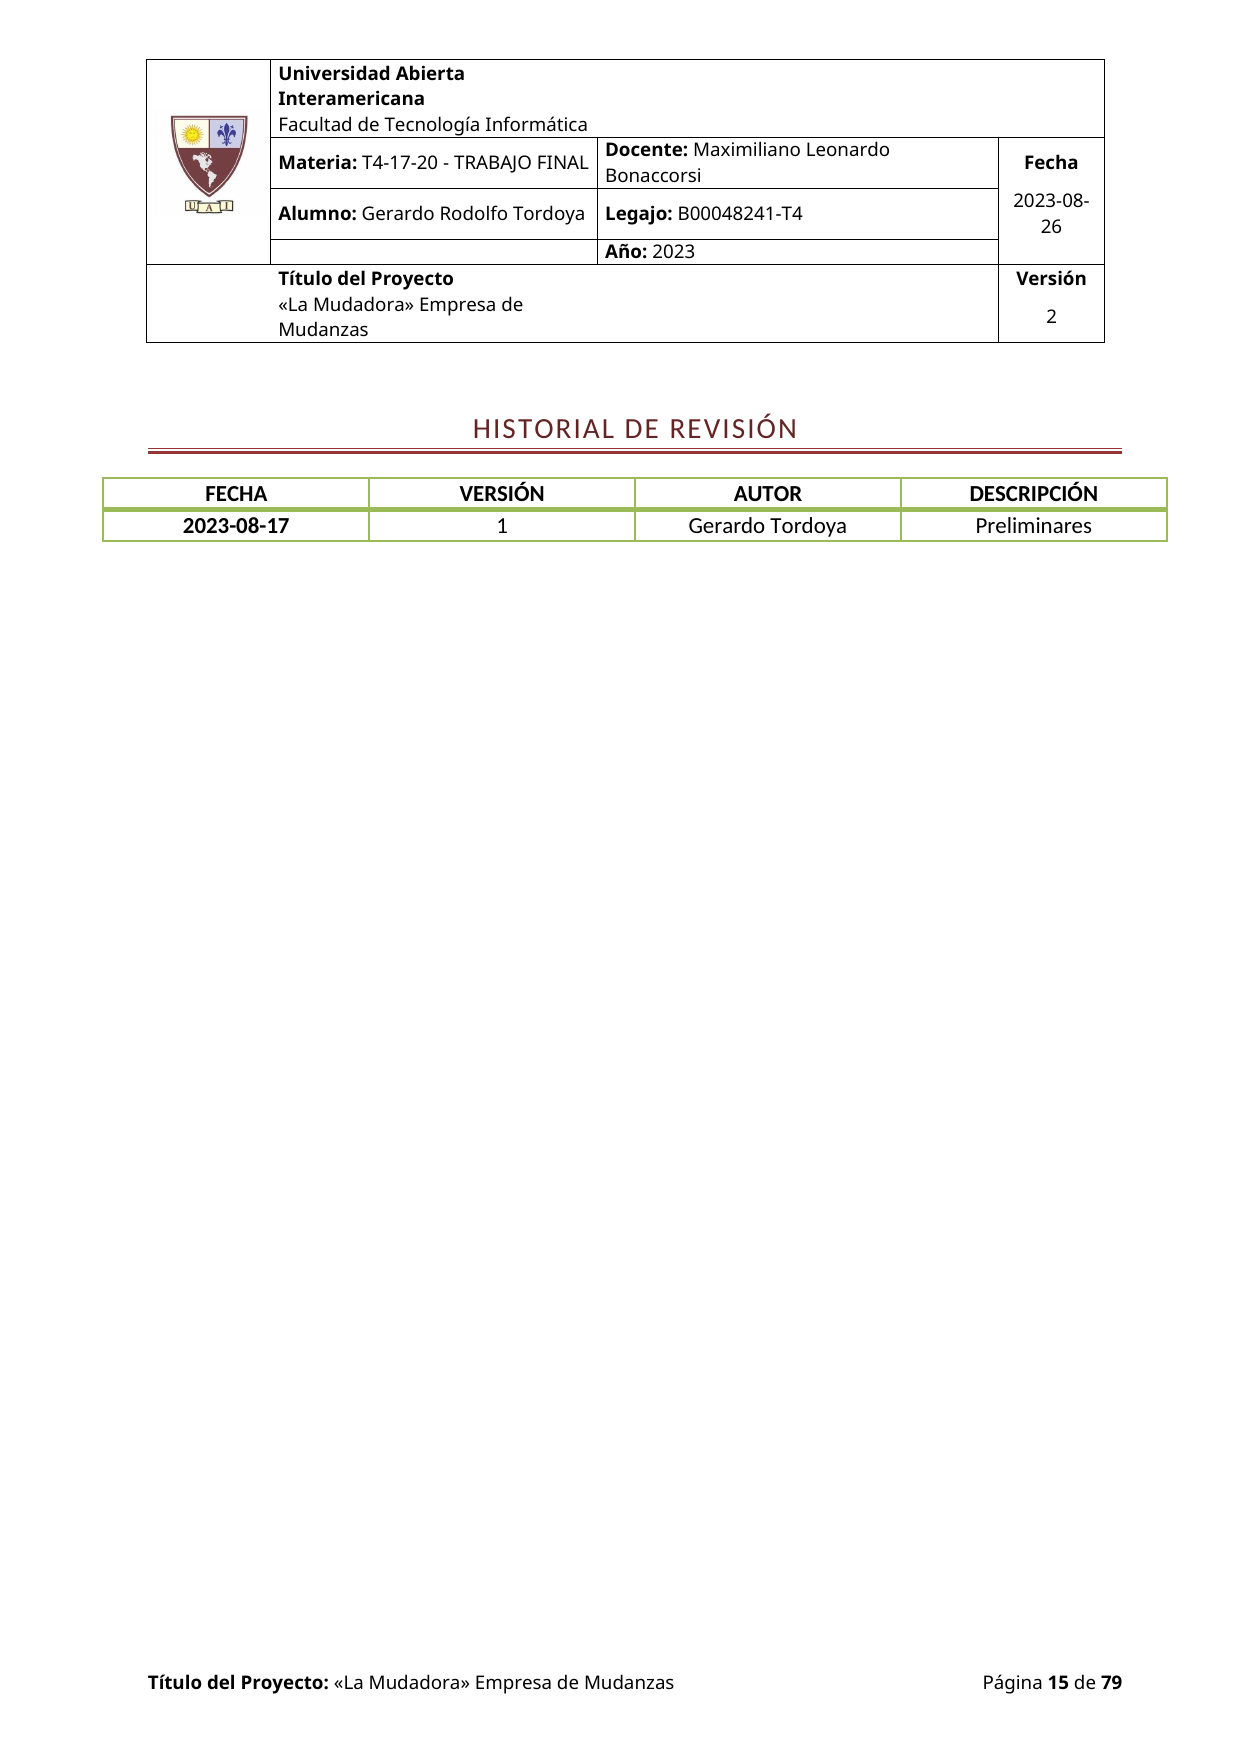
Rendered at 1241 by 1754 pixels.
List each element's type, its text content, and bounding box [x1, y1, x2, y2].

table_cell 1 [370, 512, 634, 539]
table_cell 2023-08-17 [104, 512, 368, 539]
table_header FECHA [104, 479, 368, 507]
picture [153, 108, 266, 217]
table_header DESCRIPCIÓN [902, 479, 1166, 507]
table_cell Preliminares [902, 512, 1166, 539]
table_header AUTOR [636, 479, 900, 507]
table_header VERSIÓN [370, 479, 634, 507]
table_cell Gerardo Tordoya [636, 512, 900, 539]
subtitle Historial de Revisión [148, 410, 1122, 448]
